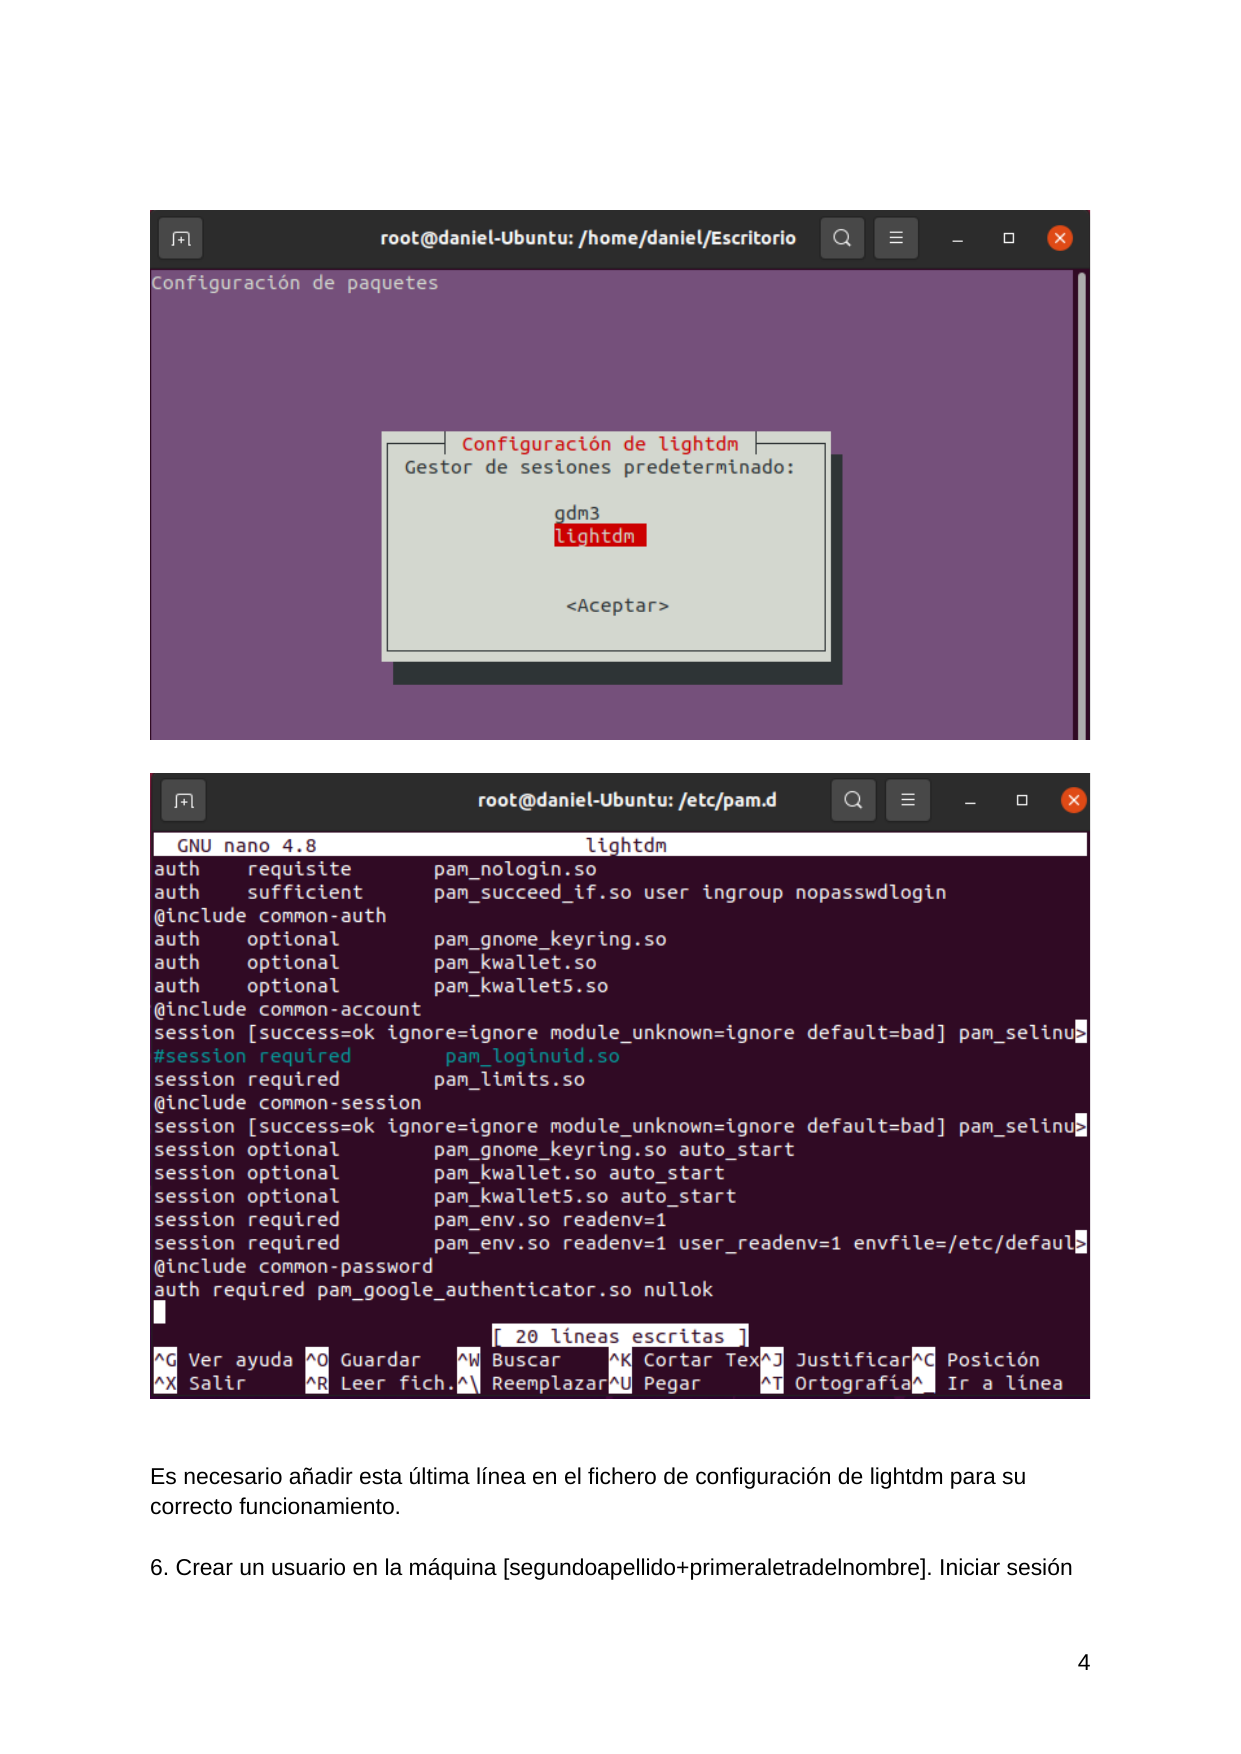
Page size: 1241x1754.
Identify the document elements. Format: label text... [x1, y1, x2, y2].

text 6. Crear un usuario en la máquina [segundoapellido+primeraletradelnombre]. Iniciar sesión [150, 1553, 1090, 1580]
picture [150, 773, 1091, 1399]
picture [150, 210, 1091, 740]
text Es necesario añadir esta última línea en el fichero de configuración de lightdm para su correcto funcionamiento. [150, 1463, 1090, 1519]
